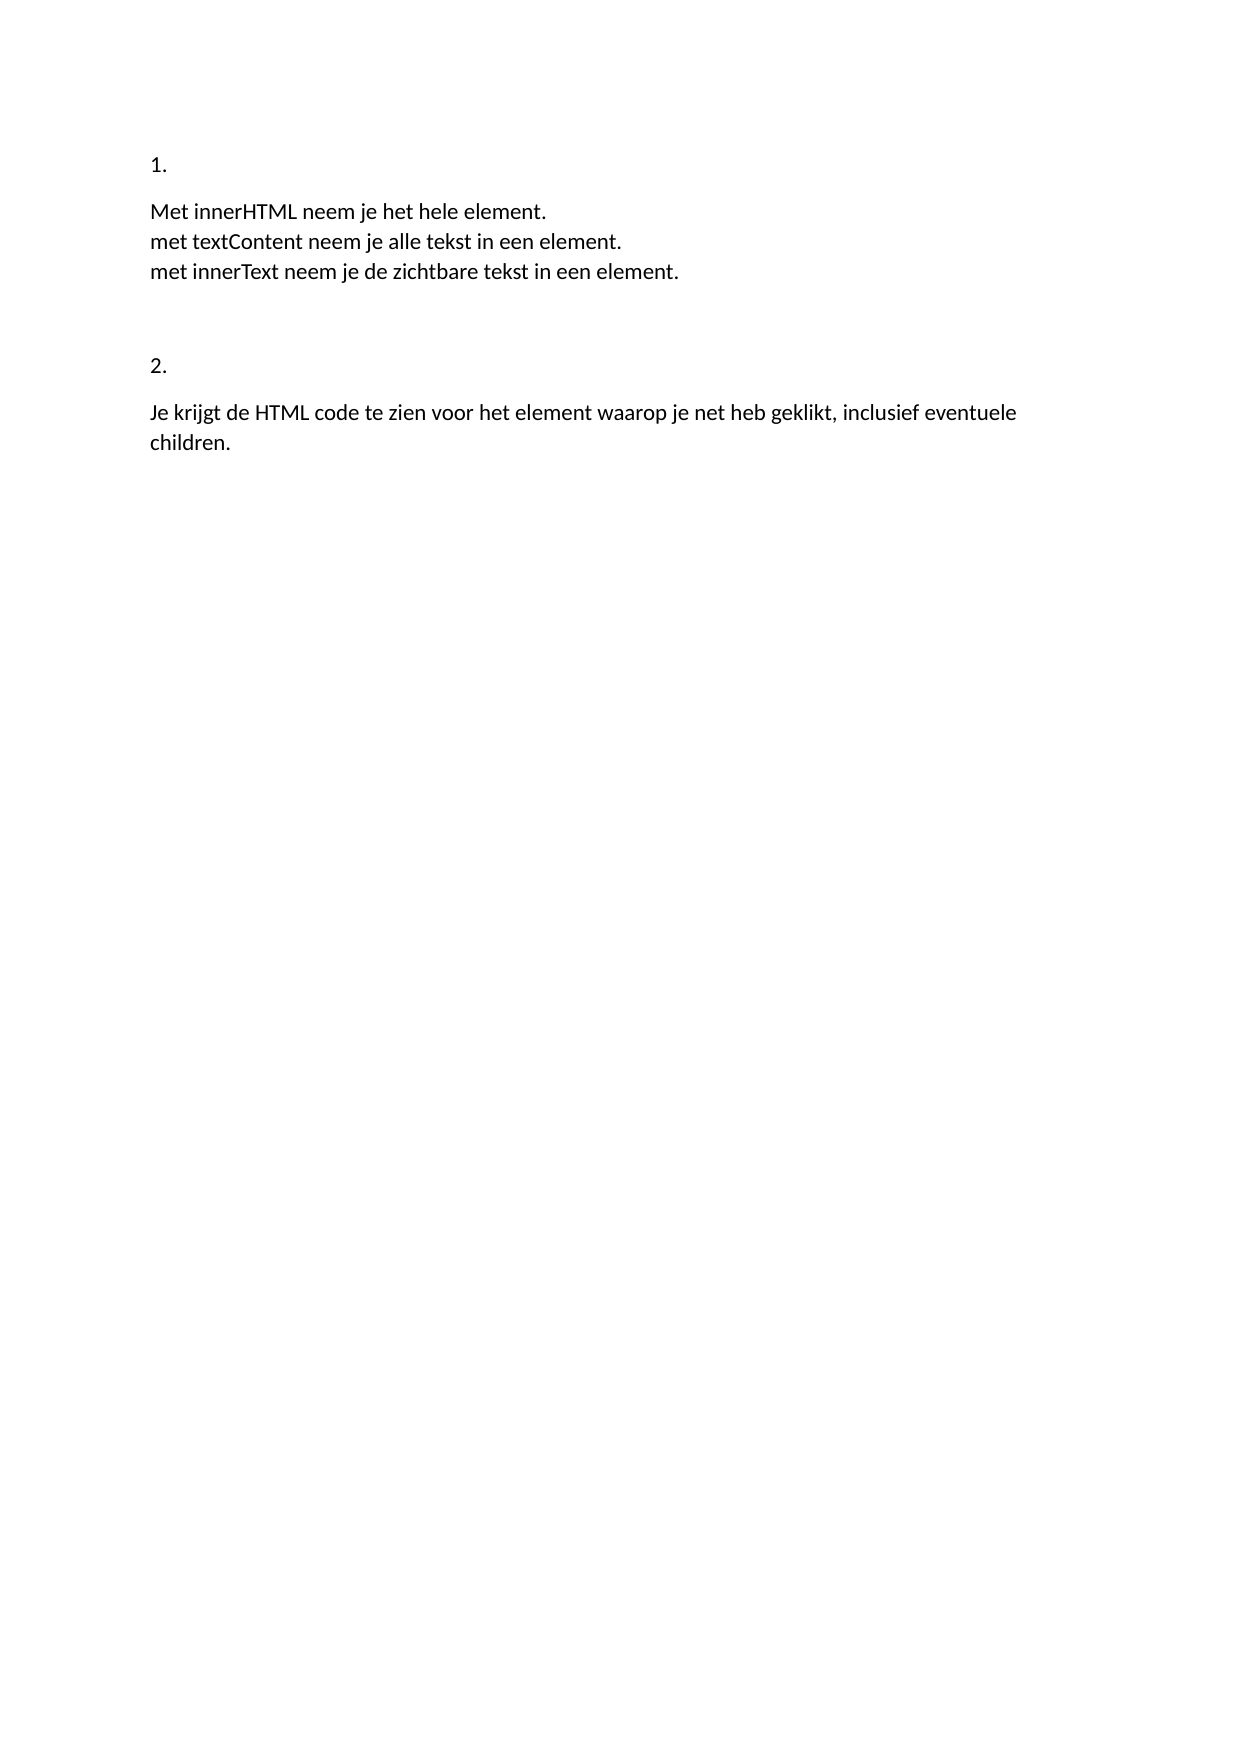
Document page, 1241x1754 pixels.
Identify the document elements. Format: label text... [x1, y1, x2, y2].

text 1. [150, 150, 1090, 178]
text Met innerHTML neem je het hele element. met textContent neem je alle tekst in een element. met innerText neem je de zichtbare tekst in een element. [150, 197, 1090, 285]
text Je krijgt de HTML code te zien voor het element waarop je net heb geklikt, inclusief eventuele children. [150, 398, 1090, 456]
text 2. [150, 351, 1090, 379]
